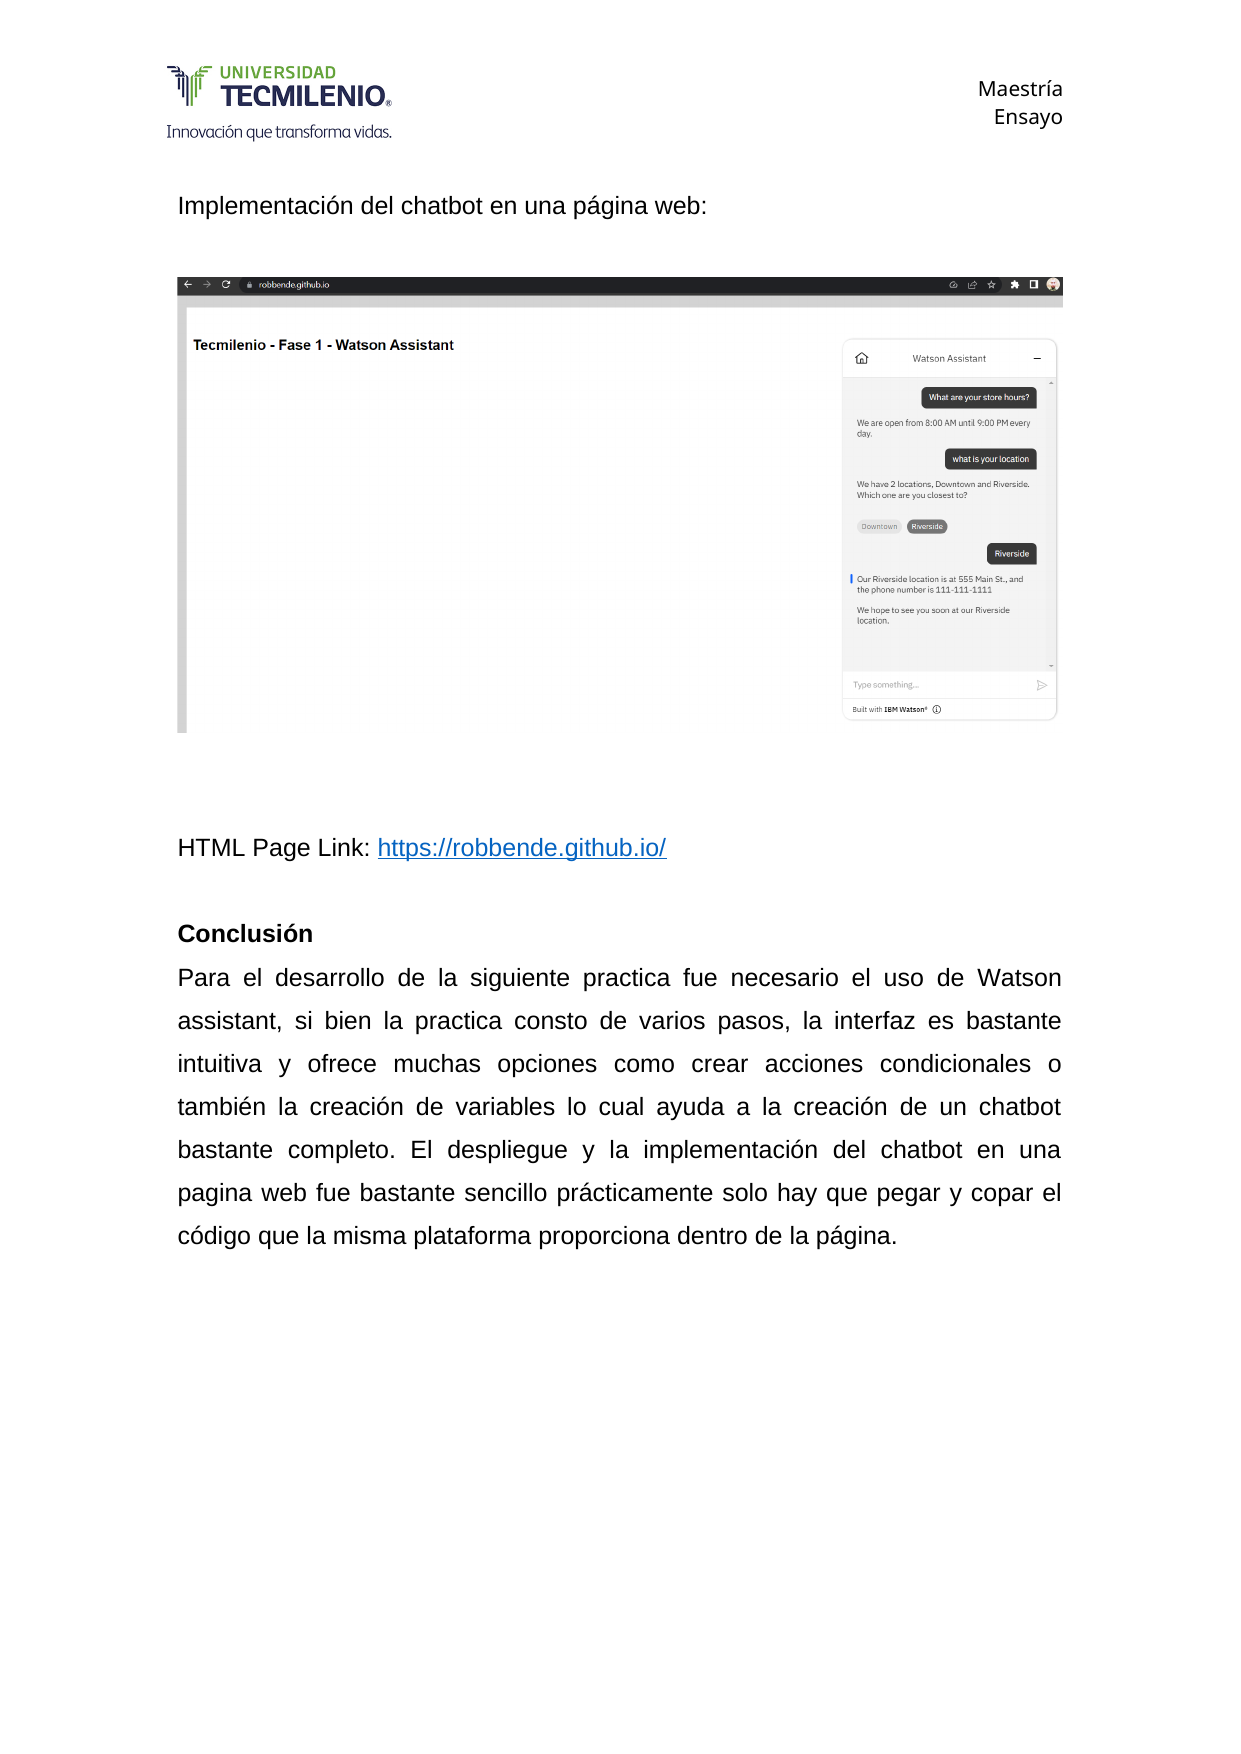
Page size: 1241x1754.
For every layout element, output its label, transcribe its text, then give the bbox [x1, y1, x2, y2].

text Implementación del chatbot en una página web: [177, 191, 1063, 219]
text Para el desarrollo de la siguiente practica fue necesario el uso de Watson assistant, si bien la practica consto de varios pasos, la interfaz es bastante intuitiva y ofrece muchas opciones como crear acciones condicionales o también la creación de variables lo cual ayuda a la creación de un chatbot bastante completo. El despliegue y la implementación del chatbot en una pagina web fue bastante sencillo prácticamente solo hay que pegar y copar el código que la misma plataforma proporciona dentro de la página. [177, 962, 1063, 1250]
text Conclusión [177, 919, 1063, 948]
text HTML Page Link: https://robbende.github.io/ [177, 833, 1063, 862]
picture [159, 63, 399, 144]
picture [177, 277, 1063, 733]
